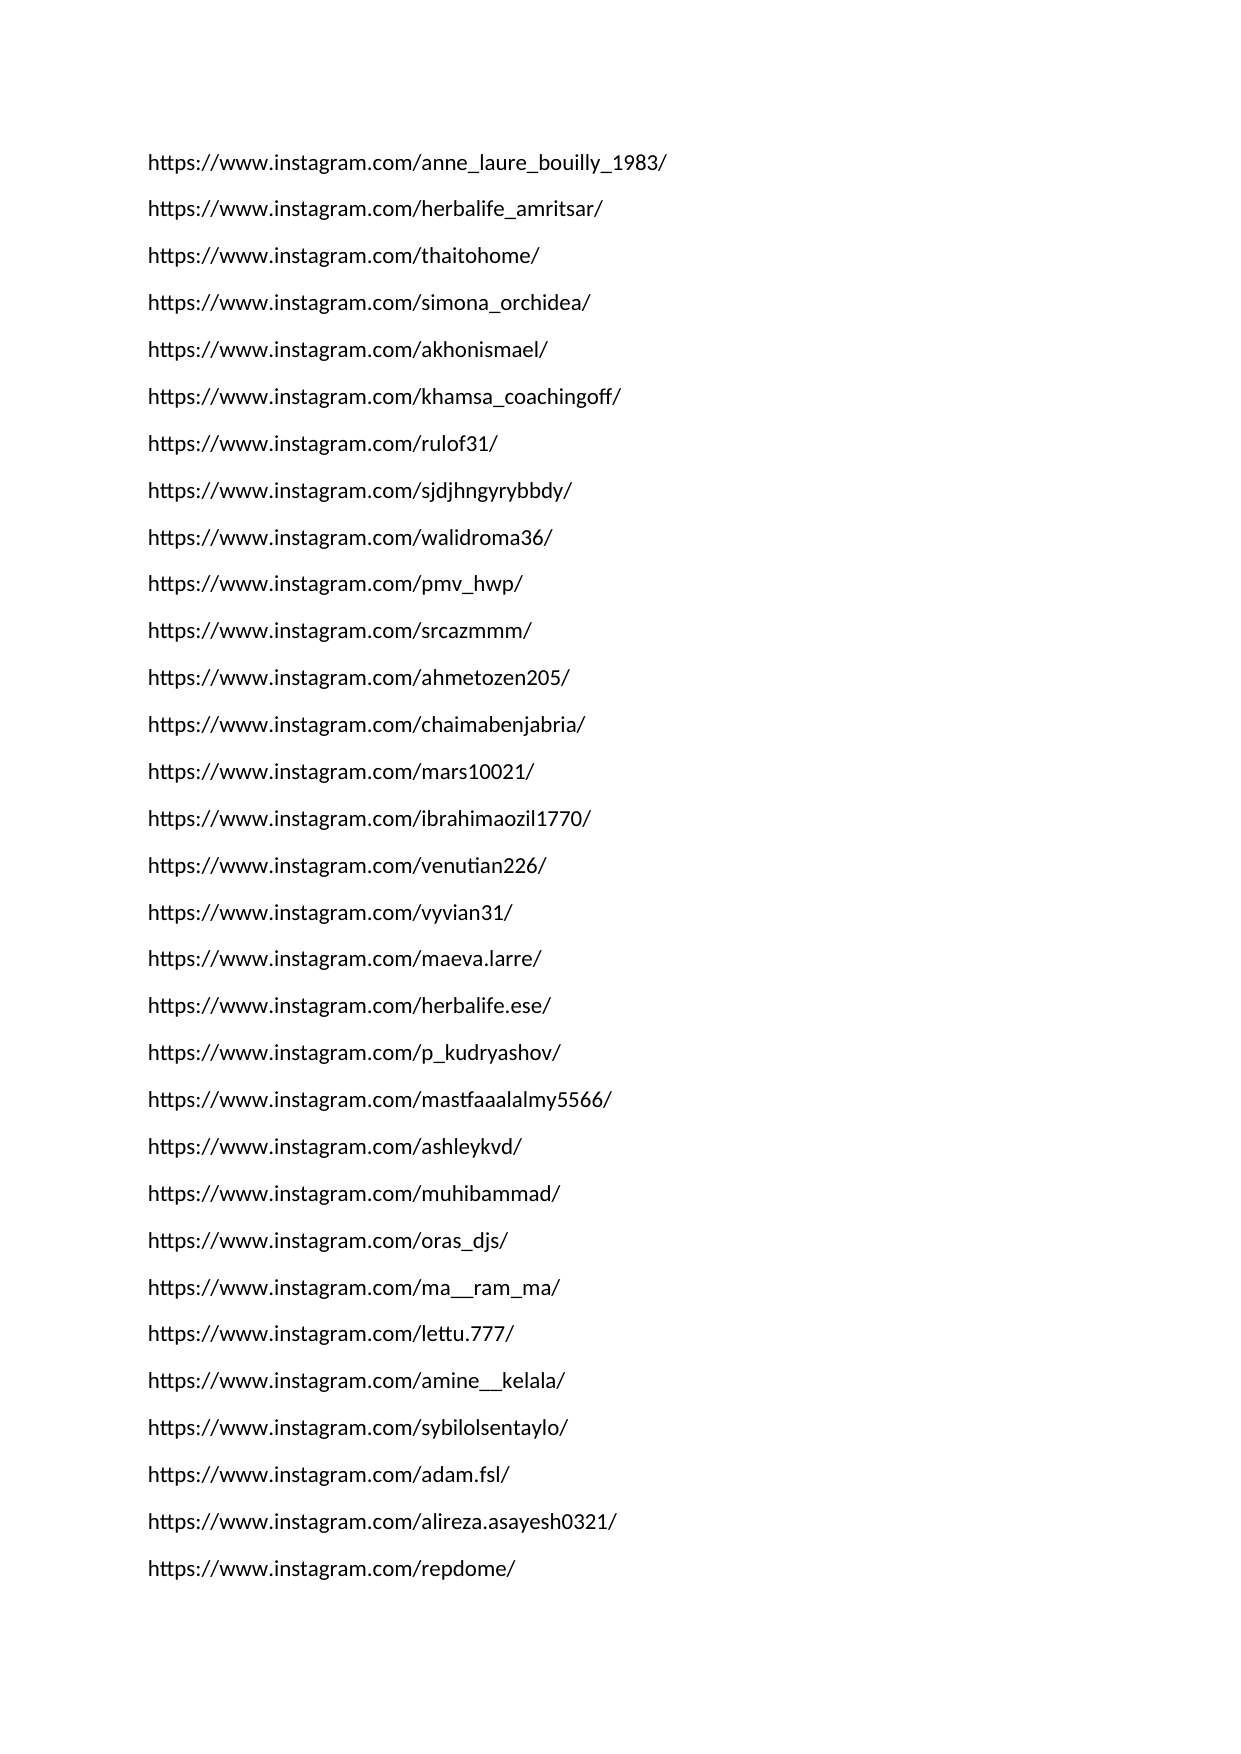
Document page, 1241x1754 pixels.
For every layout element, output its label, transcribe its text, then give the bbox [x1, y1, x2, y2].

text https://www.instagram.com/mastfaaalalmy5566/ [148, 1085, 1093, 1113]
text https://www.instagram.com/rulof31/ [148, 429, 1093, 457]
text https://www.instagram.com/ahmetozen205/ [148, 663, 1093, 691]
text https://www.instagram.com/sjdjhngyrybbdy/ [148, 476, 1093, 504]
text https://www.instagram.com/repdome/ [148, 1554, 1093, 1582]
text https://www.instagram.com/lettu.777/ [148, 1319, 1093, 1347]
text https://www.instagram.com/adam.fsl/ [148, 1460, 1093, 1488]
text https://www.instagram.com/herbalife_amritsar/ [148, 194, 1093, 222]
text https://www.instagram.com/pmv_hwp/ [148, 569, 1093, 597]
text https://www.instagram.com/alireza.asayesh0321/ [148, 1507, 1093, 1535]
text https://www.instagram.com/thaitohome/ [148, 241, 1093, 269]
text https://www.instagram.com/amine__kelala/ [148, 1366, 1093, 1394]
text https://www.instagram.com/chaimabenjabria/ [148, 710, 1093, 738]
text https://www.instagram.com/muhibammad/ [148, 1179, 1093, 1207]
text https://www.instagram.com/srcazmmm/ [148, 616, 1093, 644]
text https://www.instagram.com/khamsa_coachingoff/ [148, 382, 1093, 410]
text https://www.instagram.com/ma__ram_ma/ [148, 1273, 1093, 1301]
text https://www.instagram.com/walidroma36/ [148, 523, 1093, 551]
text https://www.instagram.com/simona_orchidea/ [148, 288, 1093, 316]
text https://www.instagram.com/herbalife.ese/ [148, 991, 1093, 1019]
text https://www.instagram.com/venutian226/ [148, 851, 1093, 879]
text https://www.instagram.com/sybilolsentaylo/ [148, 1413, 1093, 1441]
text https://www.instagram.com/akhonismael/ [148, 335, 1093, 363]
text https://www.instagram.com/ashleykvd/ [148, 1132, 1093, 1160]
text https://www.instagram.com/maeva.larre/ [148, 944, 1093, 972]
text https://www.instagram.com/ibrahimaozil1770/ [148, 804, 1093, 832]
text https://www.instagram.com/anne_laure_bouilly_1983/ [148, 148, 1093, 176]
text https://www.instagram.com/vyvian31/ [148, 898, 1093, 926]
text https://www.instagram.com/p_kudryashov/ [148, 1038, 1093, 1066]
text https://www.instagram.com/oras_djs/ [148, 1226, 1093, 1254]
text https://www.instagram.com/mars10021/ [148, 757, 1093, 785]
